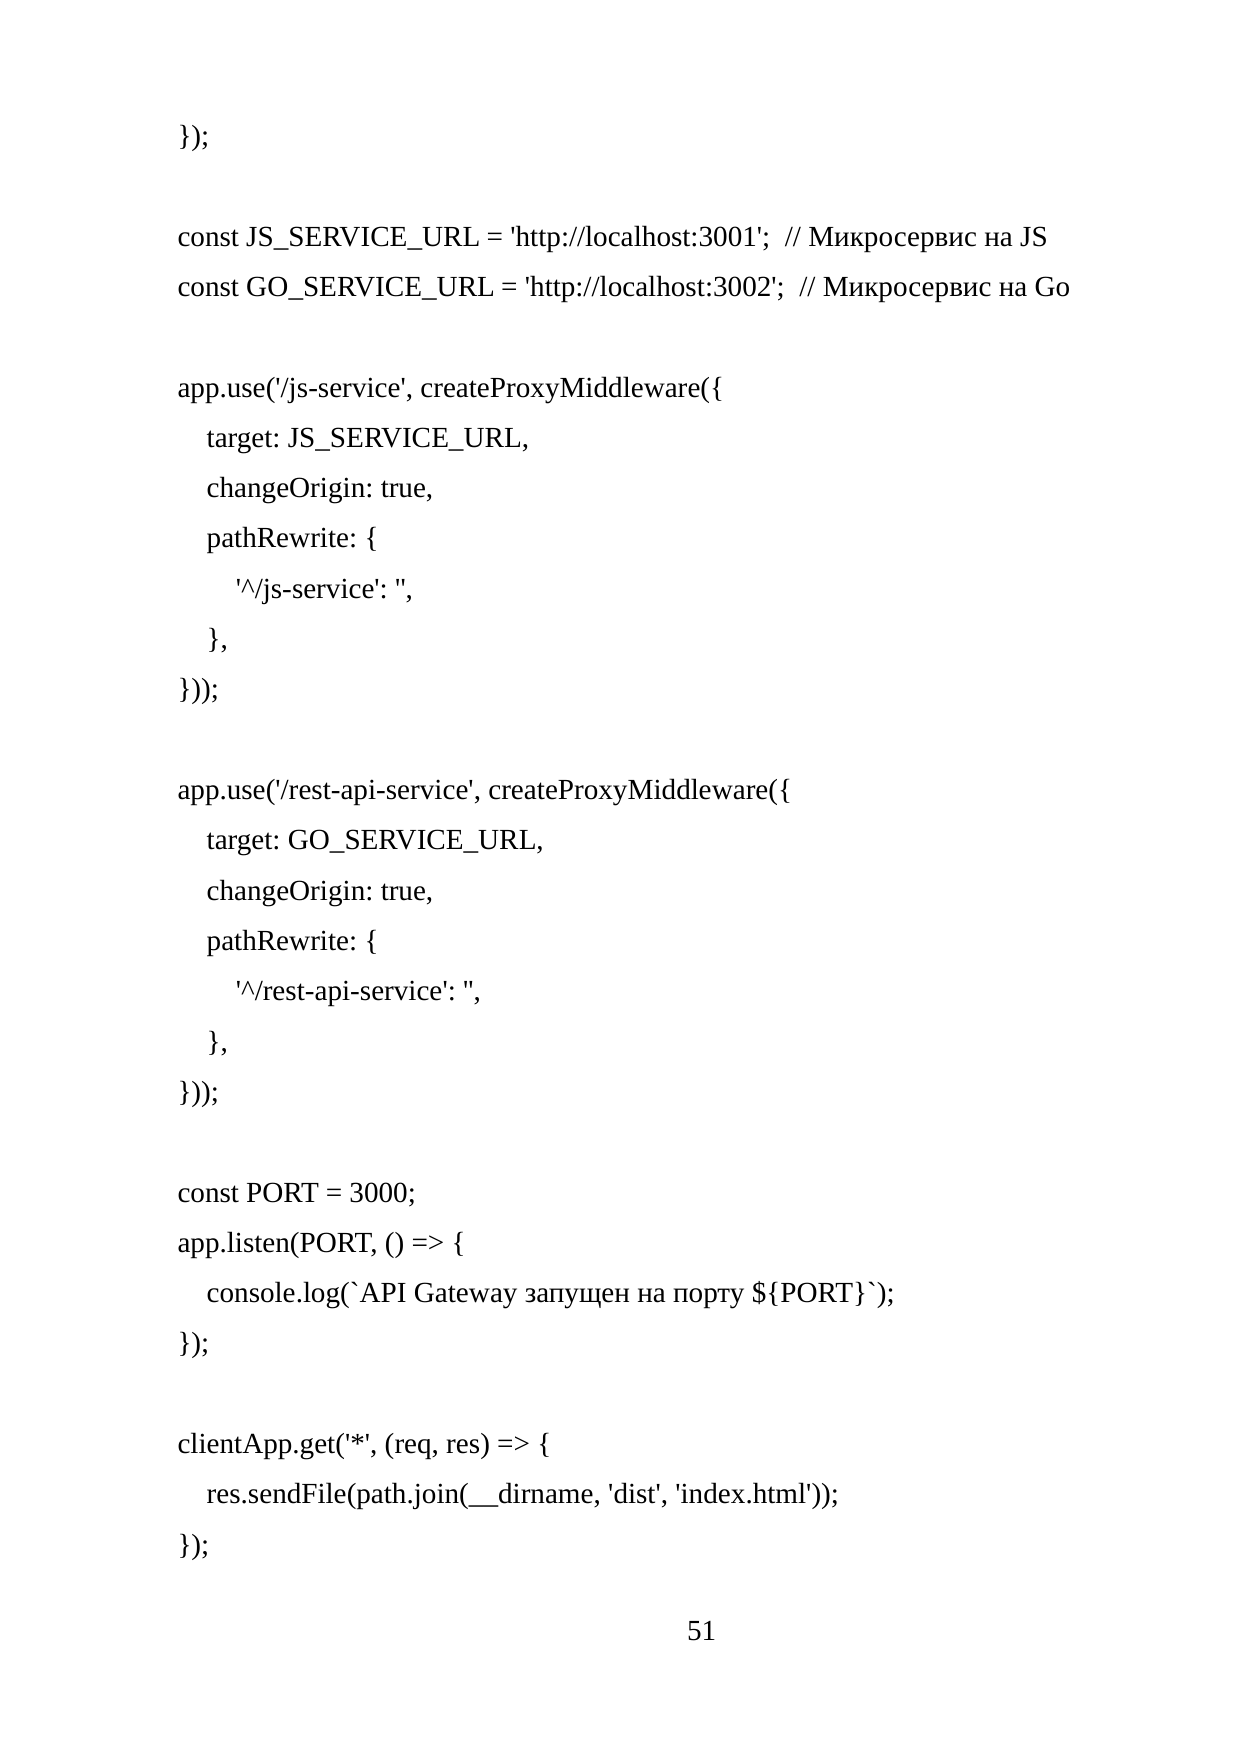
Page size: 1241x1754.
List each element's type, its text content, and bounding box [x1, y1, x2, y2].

text }, [177, 621, 1152, 655]
text const JS_SERVICE_URL = 'http://localhost:3001'; // Микросервис на JS [177, 219, 1152, 252]
text }); [177, 1326, 1152, 1359]
text changeOrigin: true, [177, 470, 1152, 504]
text changeOrigin: true, [177, 873, 1152, 906]
text '^/rest-api-service': '', [177, 973, 1152, 1007]
text app.use('/js-service', createProxyMiddleware({ [177, 370, 1152, 403]
text target: JS_SERVICE_URL, [177, 420, 1152, 453]
text const GO_SERVICE_URL = 'http://localhost:3002'; // Микросервис на Go [177, 269, 1152, 303]
text }); [177, 118, 1152, 152]
text })); [177, 1074, 1152, 1108]
text res.sendFile(path.join(__dirname, 'dist', 'index.html')); [177, 1477, 1152, 1510]
text clientApp.get('*', (req, res) => { [177, 1426, 1152, 1460]
text const PORT = 3000; [177, 1175, 1152, 1208]
text app.use('/rest-api-service', createProxyMiddleware({ [177, 772, 1152, 806]
text })); [177, 672, 1152, 705]
text app.listen(PORT, () => { [177, 1225, 1152, 1258]
text '^/js-service': '', [177, 571, 1152, 604]
text }, [177, 1024, 1152, 1057]
text pathRewrite: { [177, 521, 1152, 554]
text console.log(`API Gateway запущен на порту ${PORT}`); [177, 1275, 1152, 1309]
text target: GO_SERVICE_URL, [177, 822, 1152, 856]
text }); [177, 1527, 1152, 1560]
text pathRewrite: { [177, 923, 1152, 957]
